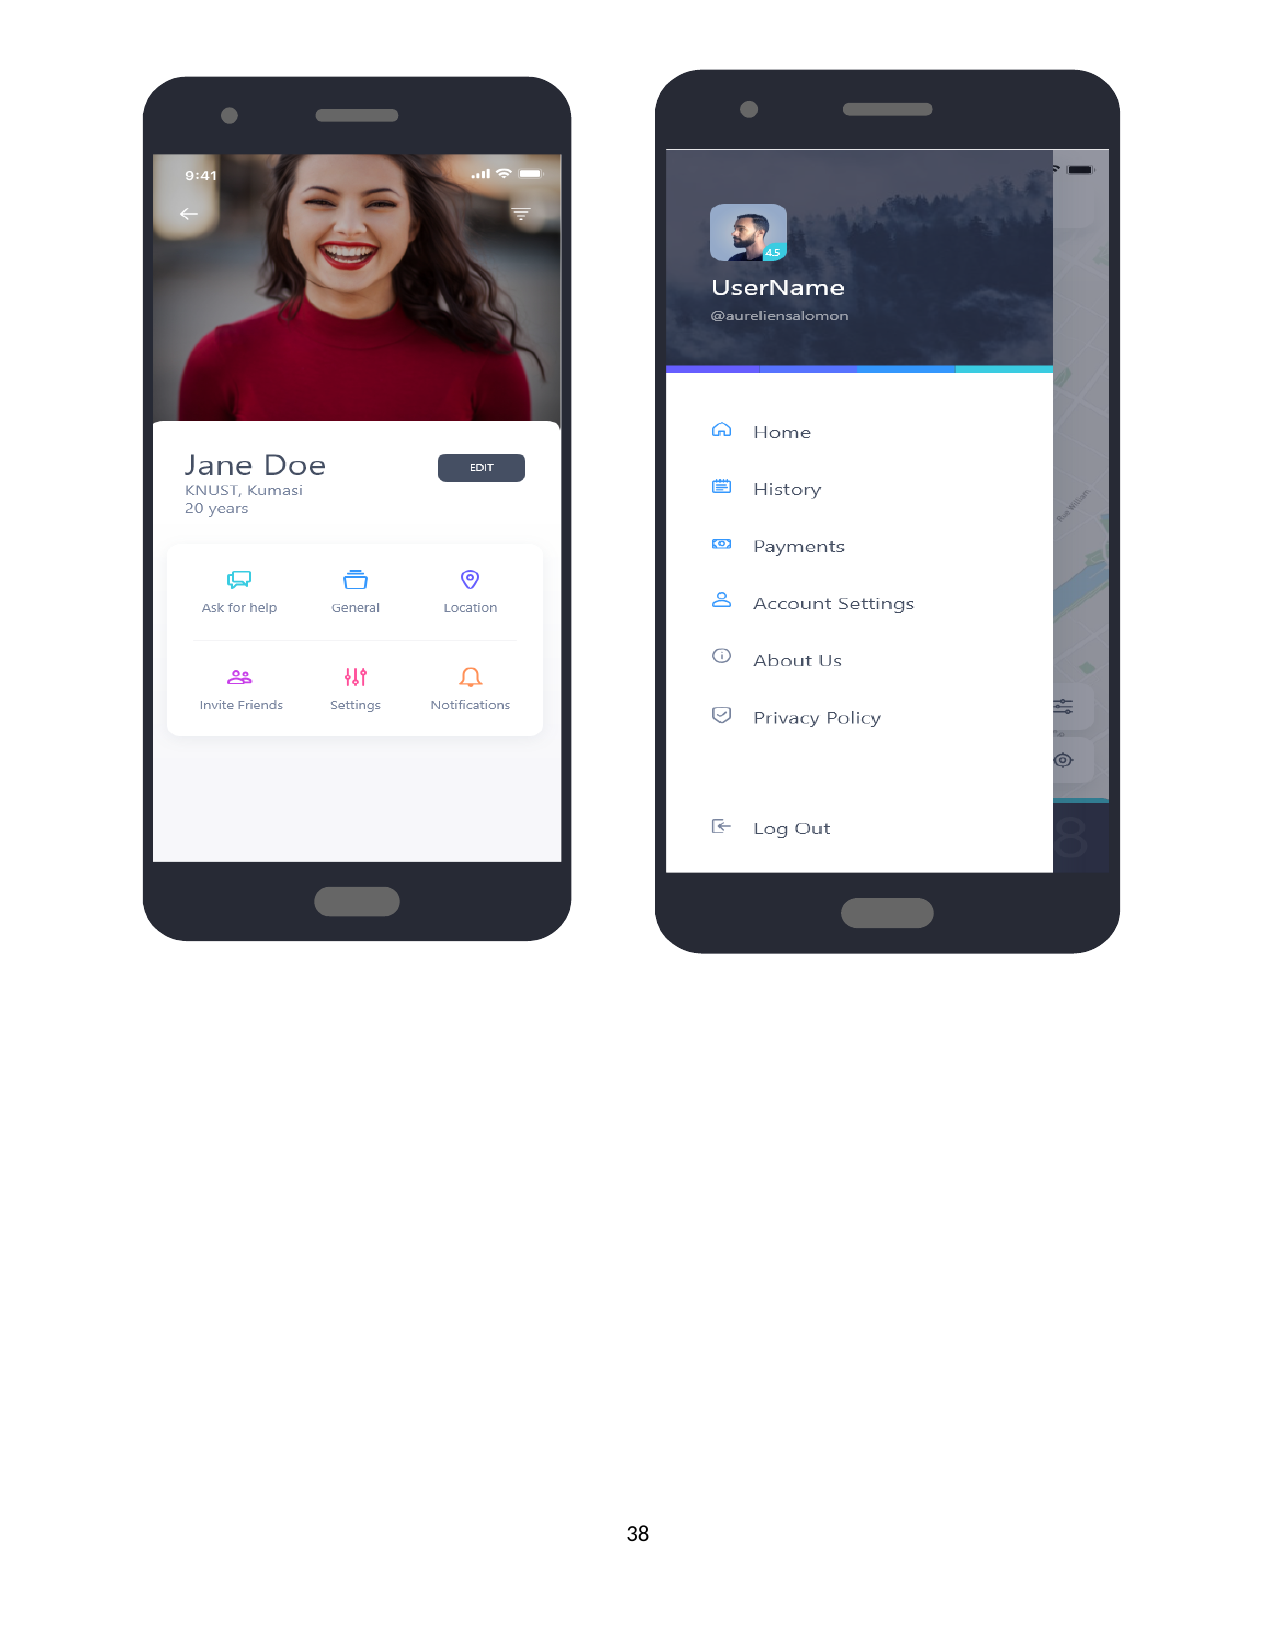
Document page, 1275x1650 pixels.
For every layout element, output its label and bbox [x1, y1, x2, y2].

picture [667, 150, 1109, 872]
picture [153, 155, 561, 861]
